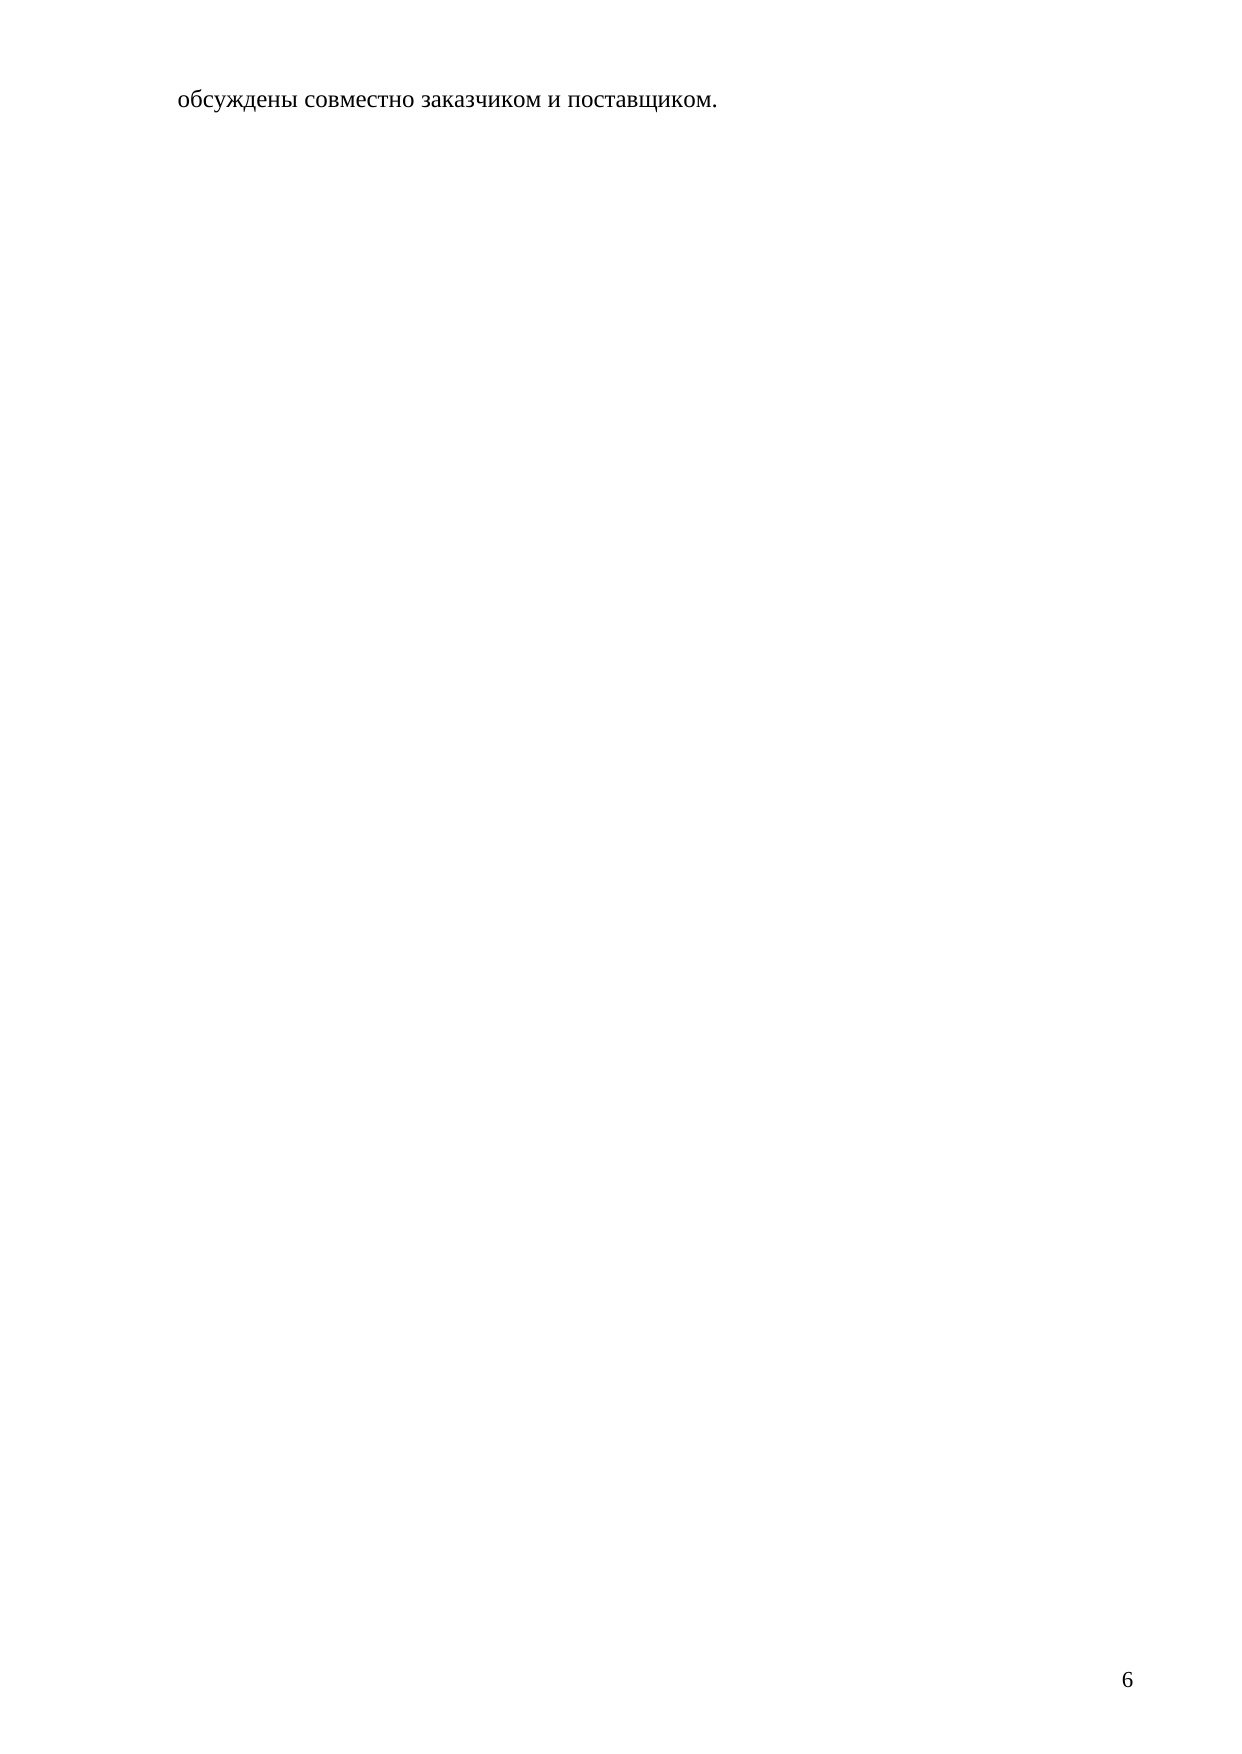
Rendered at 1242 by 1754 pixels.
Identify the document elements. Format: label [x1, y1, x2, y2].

list [163, 84, 1154, 113]
